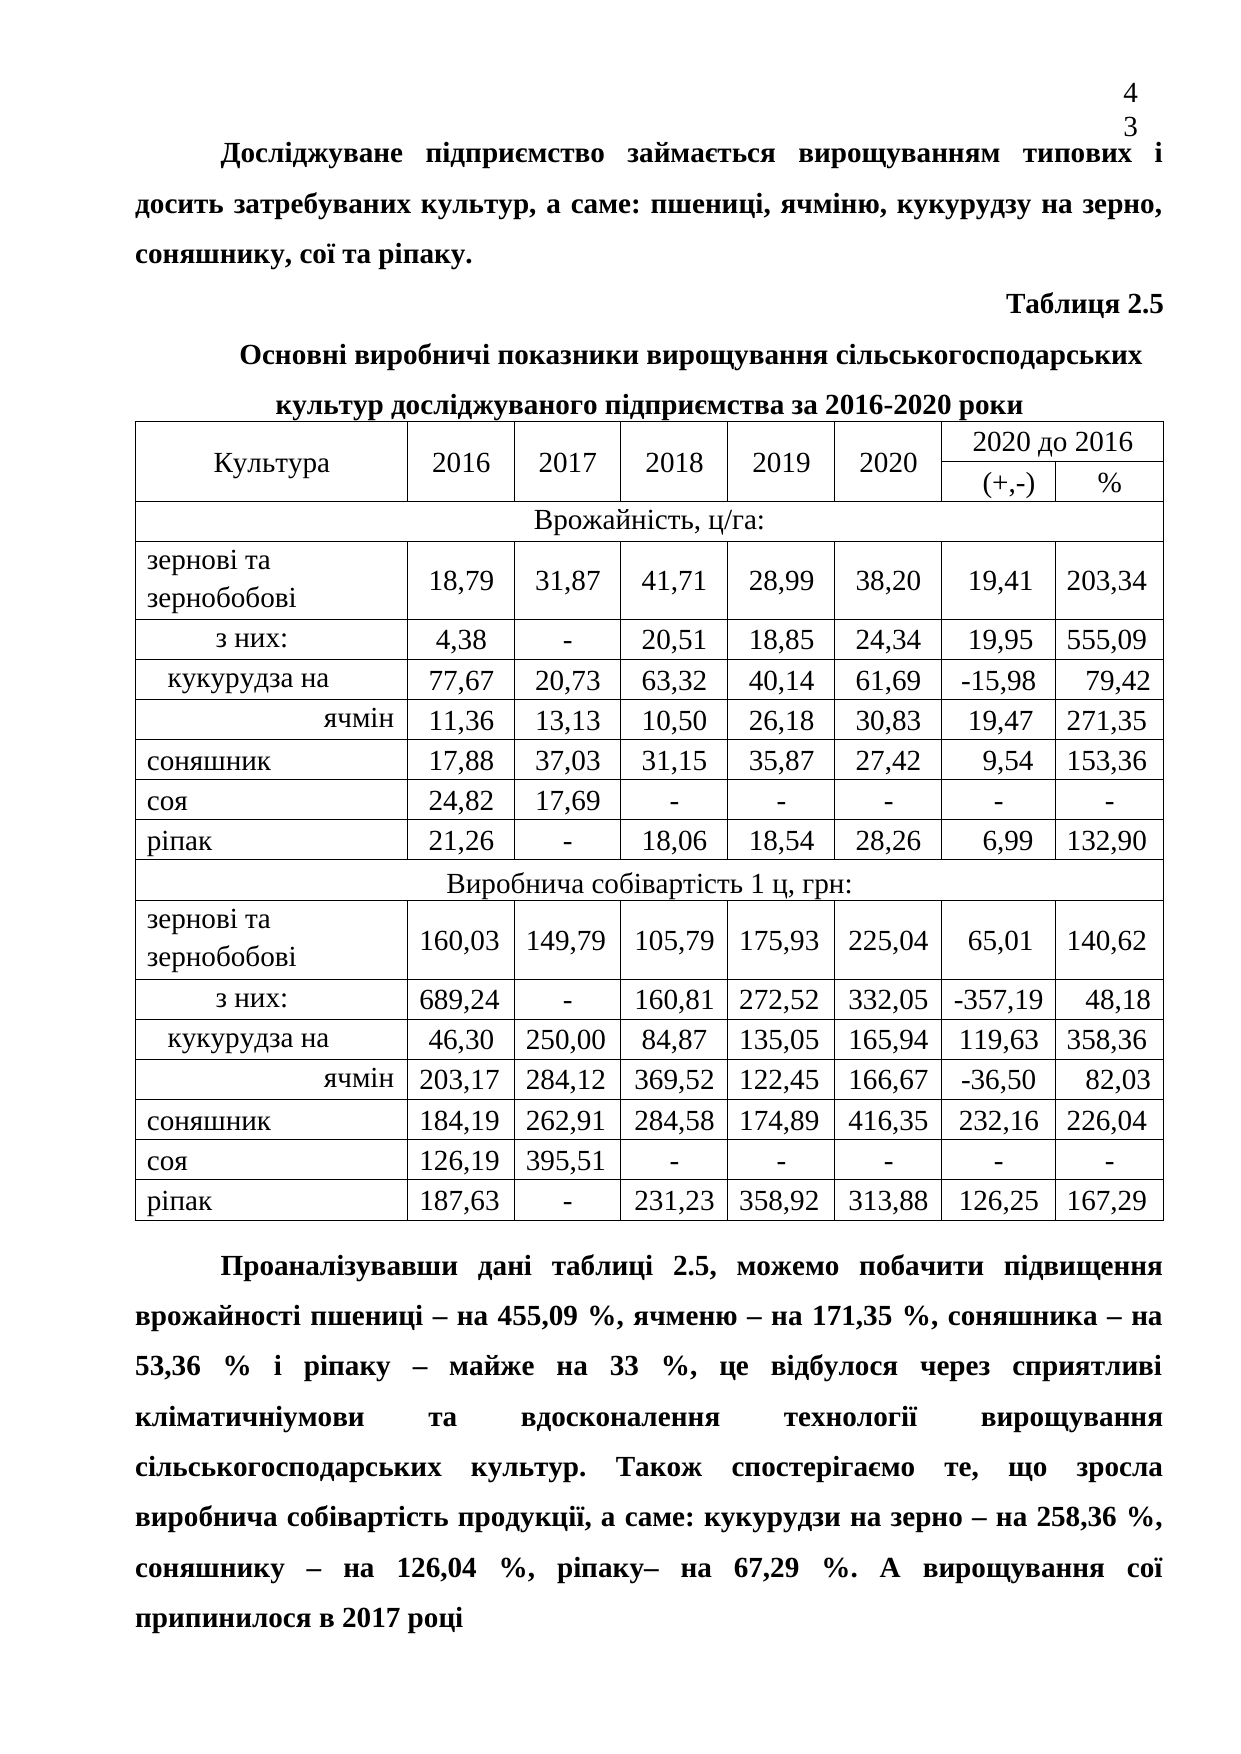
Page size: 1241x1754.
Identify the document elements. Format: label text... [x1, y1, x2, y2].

text Досліджуване підприємство займається вирощуванням типових і досить затребуваних культур, а саме: пшениці, ячміню, кукурудзу на зерно, соняшнику, сої та ріпаку. [135, 136, 1164, 270]
table_cell 35,87 [728, 740, 834, 779]
table_cell 313,88 [835, 1180, 941, 1220]
table_cell (+,-) [942, 462, 1055, 501]
table_cell 19,95 [942, 620, 1055, 659]
table_cell 140,62 [1056, 901, 1163, 979]
table_cell 28,26 [835, 820, 941, 859]
table_cell 284,12 [515, 1060, 620, 1099]
table_cell 61,69 [835, 660, 941, 699]
table_cell 153,36 [1056, 740, 1163, 779]
table_cell 284,58 [621, 1100, 727, 1139]
table_cell соняшник [136, 740, 407, 779]
table_cell - [942, 1140, 1055, 1179]
text культур досліджуваного підприємства за 2016-2020 роки [135, 387, 1164, 421]
table_cell 126,19 [408, 1140, 514, 1179]
table_header 2020 [835, 422, 941, 501]
table_cell кукурудза на зерно [136, 1020, 407, 1059]
table_cell 84,87 [621, 1020, 727, 1059]
table_cell 187,63 [408, 1180, 514, 1220]
text Таблиця 2.5 [135, 287, 1164, 320]
table_cell - [835, 780, 941, 819]
table_cell % [1056, 462, 1163, 501]
table_cell 358,92 [728, 1180, 834, 1220]
table_cell 46,30 [408, 1020, 514, 1059]
table_header 2018 [621, 422, 727, 501]
table_cell 38,20 [835, 542, 941, 619]
table_cell 37,03 [515, 740, 620, 779]
table_cell -15,98 [942, 660, 1055, 699]
table_cell з них: пшениця [136, 980, 407, 1019]
table_cell 271,35 [1056, 700, 1163, 739]
table_cell 126,25 [942, 1180, 1055, 1220]
table_cell 13,13 [515, 700, 620, 739]
table_cell 166,67 [835, 1060, 941, 1099]
table_cell 160,81 [621, 980, 727, 1019]
table_cell ріпак [136, 1180, 407, 1220]
table_cell -357,19 [942, 980, 1055, 1019]
table_cell 122,45 [728, 1060, 834, 1099]
table_cell 18,54 [728, 820, 834, 859]
table_cell 119,63 [942, 1020, 1055, 1059]
table_cell 18,85 [728, 620, 834, 659]
table_cell - [728, 780, 834, 819]
table_cell 27,42 [835, 740, 941, 779]
table_cell 332,05 [835, 980, 941, 1019]
table_cell 20,73 [515, 660, 620, 699]
table_cell 17,88 [408, 740, 514, 779]
table_cell з них: пшениця [136, 620, 407, 659]
table_cell 9,54 [942, 740, 1055, 779]
table_cell 19,41 [942, 542, 1055, 619]
table_cell ячмінь [136, 700, 407, 739]
table_cell 20,51 [621, 620, 727, 659]
table_cell Врожайність, ц/га: [136, 502, 1163, 541]
table_cell 31,15 [621, 740, 727, 779]
table_cell зернові та зернобобові [136, 901, 407, 979]
table_cell 79,42 [1056, 660, 1163, 699]
table_cell -36,50 [942, 1060, 1055, 1099]
table_cell 225,04 [835, 901, 941, 979]
table_cell 203,34 [1056, 542, 1163, 619]
table_header 2016 [408, 422, 514, 501]
table_cell 149,79 [515, 901, 620, 979]
table_cell - [515, 1180, 620, 1220]
table_cell соя [136, 1140, 407, 1179]
table_cell 105,79 [621, 901, 727, 979]
table_cell 416,35 [835, 1100, 941, 1139]
table_cell 63,32 [621, 660, 727, 699]
table_cell - [1056, 1140, 1163, 1179]
table_cell 250,00 [515, 1020, 620, 1059]
table_cell соя [136, 780, 407, 819]
table_cell - [728, 1140, 834, 1179]
text Проаналізувавши дані таблиці 2.5, можемо побачити підвищення врожайності пшениці – на 455,09 %, ячменю – на 171,35 %, соняшника – на 53,36 % і ріпаку – майже на 33 %, це відбулося через сприятливі кліматичніумови та вдосконалення технології вирощування сільськогосподарських культур. Також спостерігаємо те, що зросла виробнича собівартість продукції, а саме: кукурудзи на зерно – на 258,36 %, соняшнику – на 126,04 %, ріпаку– на 67,29 %. А вирощування сої припинилося в 2017 році [135, 1248, 1164, 1634]
table_cell - [621, 1140, 727, 1179]
table_cell 226,04 [1056, 1100, 1163, 1139]
table_cell - [515, 980, 620, 1019]
table_cell соняшник [136, 1100, 407, 1139]
table_cell кукурудза на зерно [136, 660, 407, 699]
table_cell 17,69 [515, 780, 620, 819]
table_cell 19,47 [942, 700, 1055, 739]
table_cell - [621, 780, 727, 819]
table_cell 65,01 [942, 901, 1055, 979]
table_cell - [942, 780, 1055, 819]
table_cell - [515, 820, 620, 859]
table_cell 262,91 [515, 1100, 620, 1139]
table_cell 395,51 [515, 1140, 620, 1179]
table_cell 358,36 [1056, 1020, 1163, 1059]
table_cell 11,36 [408, 700, 514, 739]
table_cell 232,16 [942, 1100, 1055, 1139]
table_header Культура [136, 422, 407, 501]
table_cell зернові та зернобобові [136, 542, 407, 619]
table_cell - [1056, 780, 1163, 819]
table_cell 165,94 [835, 1020, 941, 1059]
table_cell 184,19 [408, 1100, 514, 1139]
table_cell 10,50 [621, 700, 727, 739]
table_cell 132,90 [1056, 820, 1163, 859]
table_cell 135,05 [728, 1020, 834, 1059]
table_cell 31,87 [515, 542, 620, 619]
table_cell 77,67 [408, 660, 514, 699]
table_cell 26,18 [728, 700, 834, 739]
table_cell 24,82 [408, 780, 514, 819]
table_header 2017 [515, 422, 620, 501]
table_cell - [515, 620, 620, 659]
table_cell 555,09 [1056, 620, 1163, 659]
table_cell Виробнича собівартість 1 ц, грн: [136, 860, 1163, 900]
table_header 2020 до 2016 [942, 422, 1163, 461]
table_cell ріпак [136, 820, 407, 859]
table_cell 175,93 [728, 901, 834, 979]
table_cell 82,03 [1056, 1060, 1163, 1099]
table_cell - [835, 1140, 941, 1179]
table_cell 18,06 [621, 820, 727, 859]
table_cell 272,52 [728, 980, 834, 1019]
text Основні виробничі показники вирощування сільськогосподарських [135, 337, 1164, 370]
table_cell 24,34 [835, 620, 941, 659]
table_cell 231,23 [621, 1180, 727, 1220]
table_cell 160,03 [408, 901, 514, 979]
table_cell ячмінь [136, 1060, 407, 1099]
table_cell 689,24 [408, 980, 514, 1019]
table_cell 41,71 [621, 542, 727, 619]
table_cell 4,38 [408, 620, 514, 659]
table_cell 21,26 [408, 820, 514, 859]
table_cell 18,79 [408, 542, 514, 619]
table_cell 174,89 [728, 1100, 834, 1139]
table_header 2019 [728, 422, 834, 501]
table_cell 40,14 [728, 660, 834, 699]
table_cell 369,52 [621, 1060, 727, 1099]
table_cell 30,83 [835, 700, 941, 739]
table_cell 28,99 [728, 542, 834, 619]
table_cell 6,99 [942, 820, 1055, 859]
table_cell 48,18 [1056, 980, 1163, 1019]
table_cell 203,17 [408, 1060, 514, 1099]
table_cell 167,29 [1056, 1180, 1163, 1220]
